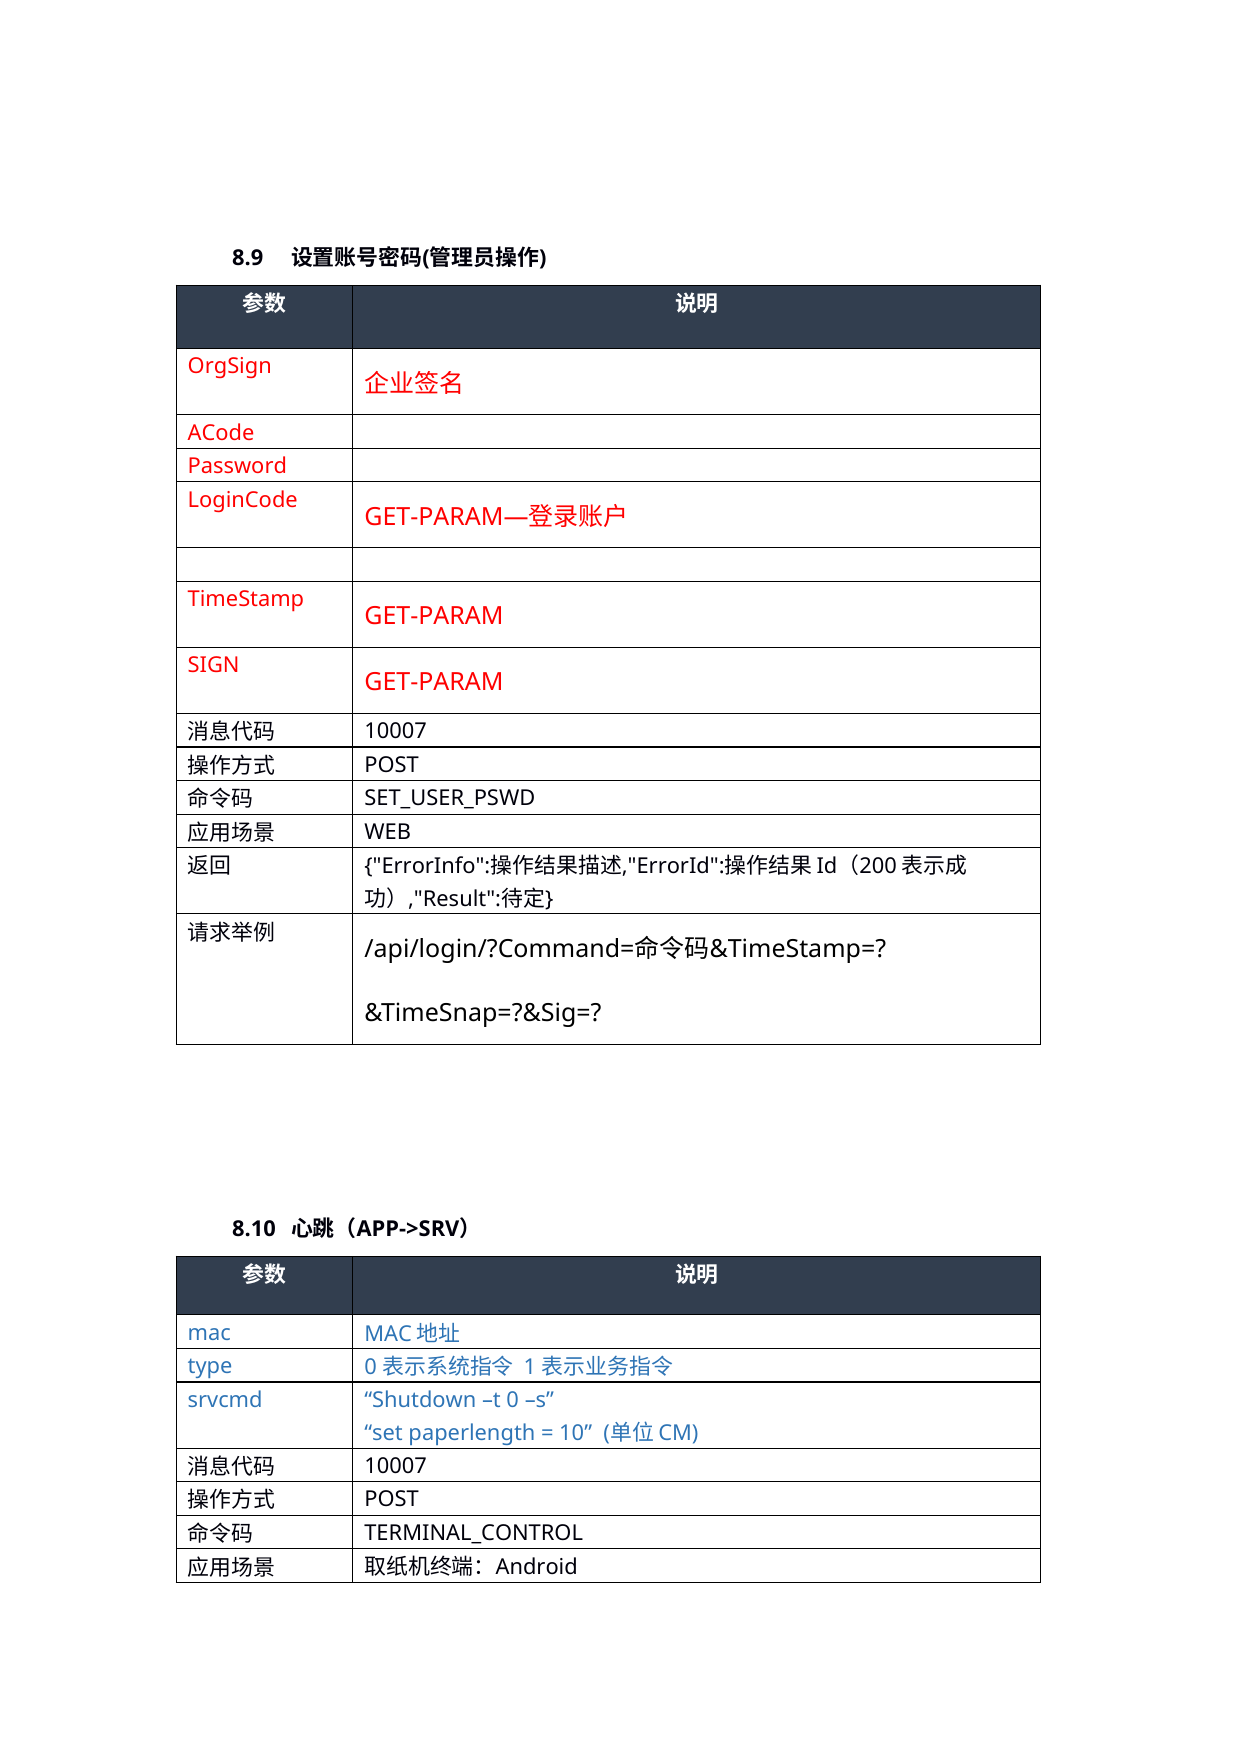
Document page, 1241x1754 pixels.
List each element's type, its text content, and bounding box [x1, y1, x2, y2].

table_cell [177, 548, 352, 581]
table_cell POST [353, 1482, 1040, 1514]
table_cell Password [177, 449, 352, 481]
table_cell TimeStamp [177, 582, 352, 647]
table_cell 10007 [353, 714, 1040, 746]
table_cell 消息代码 [177, 1449, 352, 1481]
table_cell TERMINAL_CONTROL [353, 1516, 1040, 1548]
table_cell OrgSign [177, 349, 352, 414]
table_cell 操作方式 [177, 1482, 352, 1514]
table_cell type [177, 1349, 352, 1381]
table_cell [353, 415, 1040, 448]
table_cell 操作方式 [177, 748, 352, 780]
table_cell {"ErrorInfo":操作结果描述,"ErrorId":操作结果Id（200表示成功）,"Result":待定} [353, 848, 1040, 913]
table_header 说明 [353, 1257, 1040, 1314]
table_header 参数 [177, 286, 352, 348]
table_cell [353, 449, 1040, 481]
table_cell GET-PARAM [353, 582, 1040, 647]
table_cell SIGN [177, 648, 352, 713]
table_cell POST [353, 748, 1040, 780]
table_cell MAC地址 [353, 1315, 1040, 1348]
table_cell [353, 548, 1040, 581]
table_cell 消息代码 [177, 714, 352, 746]
table_cell LoginCode [177, 482, 352, 547]
table_cell 请求举例 [177, 914, 352, 1044]
subtitle 心跳（APP->SRV） [232, 1211, 1053, 1243]
table_cell 企业签名 [353, 349, 1040, 414]
table_cell 返回 [177, 848, 352, 913]
table_cell WEB [353, 815, 1040, 847]
table_cell 应用场景 [177, 815, 352, 847]
table_cell 10007 [353, 1449, 1040, 1481]
table_cell GET-PARAM—登录账户 [353, 482, 1040, 547]
table_cell ACode [177, 415, 352, 448]
table_cell 命令码 [177, 1516, 352, 1548]
table_cell 取纸机终端：Android [353, 1549, 1040, 1582]
table_cell mac [177, 1315, 352, 1348]
table_cell srvcmd [177, 1383, 352, 1447]
table_cell SET_USER_PSWD [353, 781, 1040, 813]
subtitle 设置账号密码(管理员操作) [232, 239, 1053, 272]
table_header 参数 [177, 1257, 352, 1314]
table_cell “Shutdown –t 0 –s” “set paperlength = 10” (单位CM) [353, 1383, 1040, 1447]
table_cell GET-PARAM [353, 648, 1040, 713]
table_cell 应用场景 [177, 1549, 352, 1582]
table_header 说明 [353, 286, 1040, 348]
table_cell 命令码 [177, 781, 352, 813]
table_cell 0 表示系统指令 1 表示业务指令 [353, 1349, 1040, 1381]
